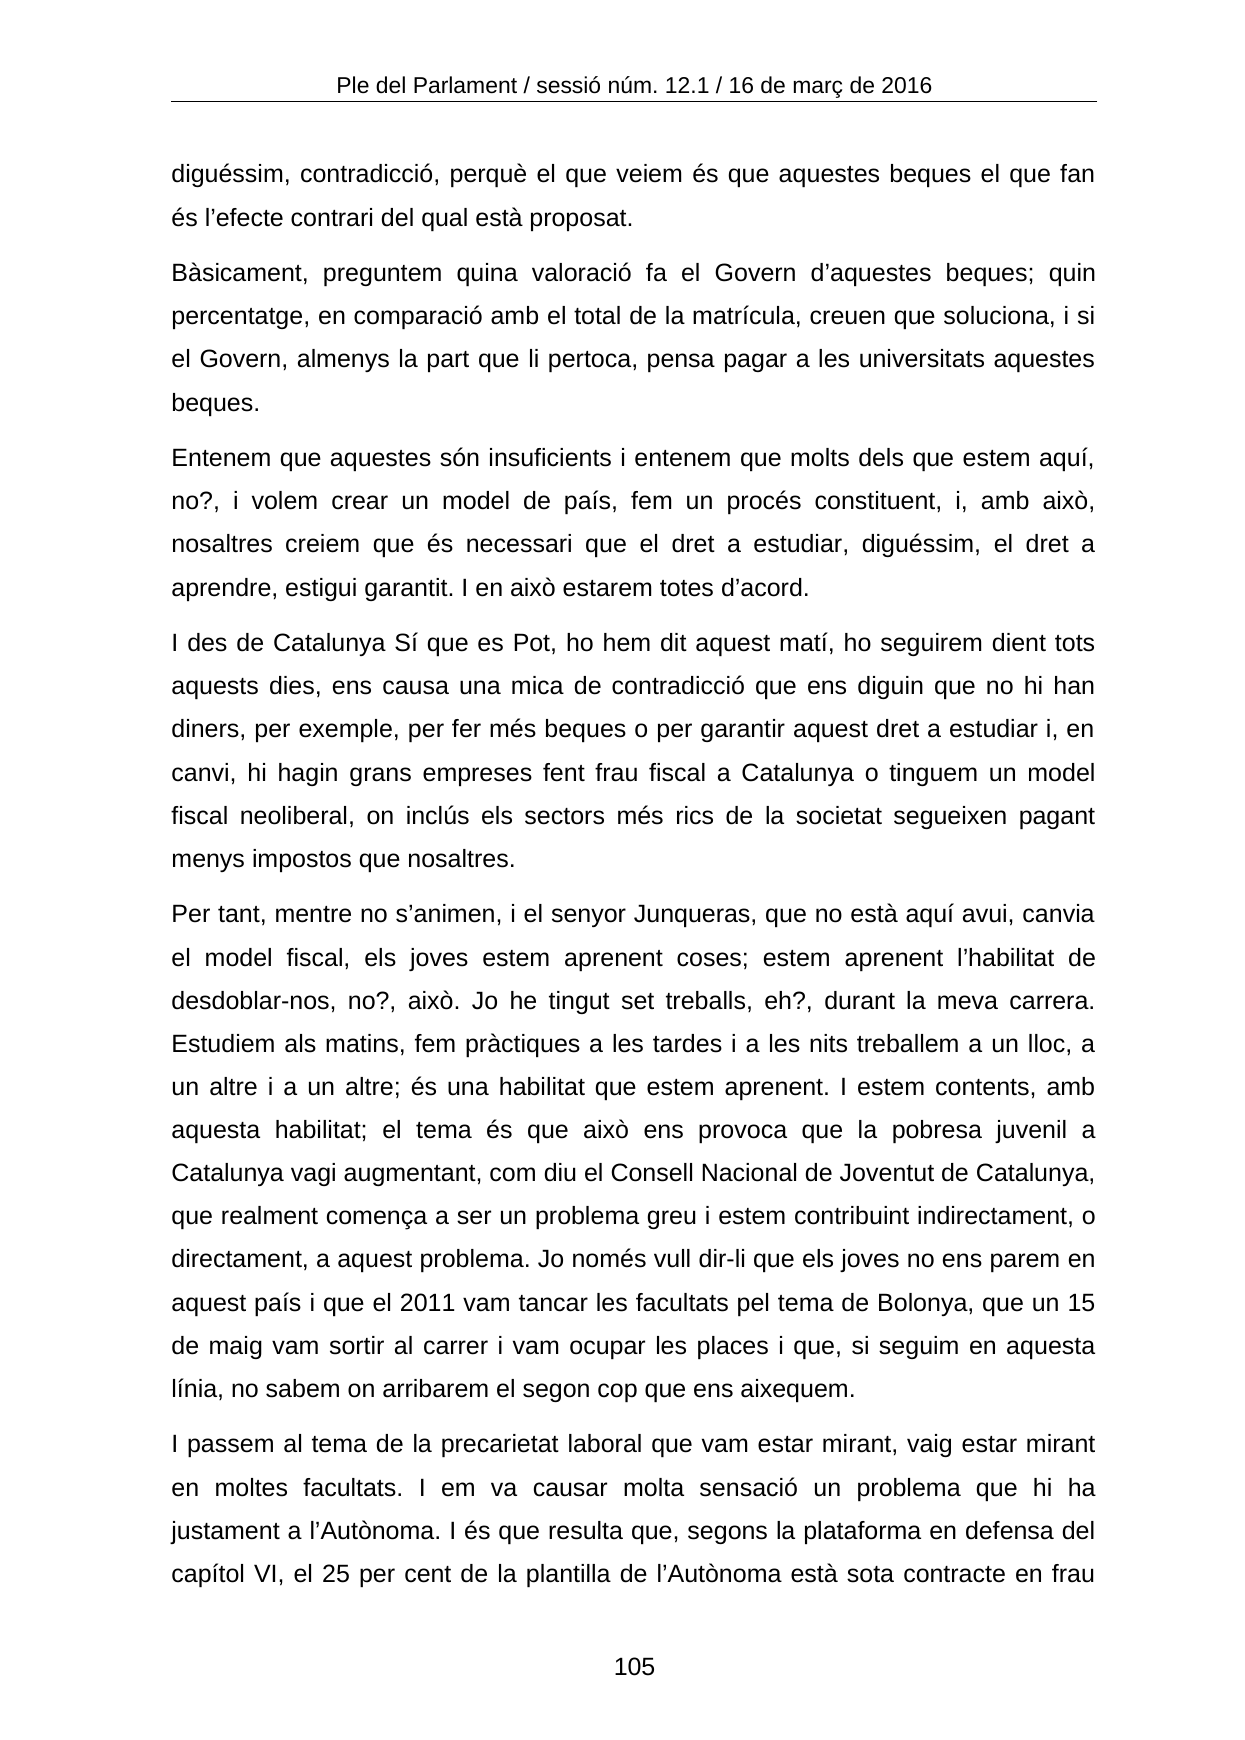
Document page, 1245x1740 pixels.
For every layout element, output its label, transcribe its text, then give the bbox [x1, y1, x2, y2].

text Bàsicament, preguntem quina valoració fa el Govern d’aquestes beques; quin percentatge, en comparació amb el total de la matrícula, creuen que soluciona, i si el Govern, almenys la part que li pertoca, pensa pagar a les universitats aquestes beques. [171, 258, 1097, 416]
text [171, 1429, 1097, 1588]
text Per tant, mentre no s’animen, i el senyor Junqueras, que no està aquí avui, canvia el model fiscal, els joves estem aprenent coses; estem aprenent l’habilitat de desdoblar-nos, no?, això. Jo he tingut set treballs, eh?, durant la meva carrera. Estudiem als matins, fem pràctiques a les tardes i a les nits treballem a un lloc, a un altre i a un altre; és una habilitat que estem aprenent. I estem contents, amb aquesta habilitat; el tema és que això ens provoca que la pobresa juvenil a Catalunya vagi augmentant, com diu el Consell Nacional de Joventut de Catalunya, que realment comença a ser un problema greu i estem contribuint indirectament, o directament, a aquest problema. Jo només vull dir-li que els joves no ens parem en aquest país i que el 2011 vam tancar les facultats pel tema de Bolonya, que un 15 de maig vam sortir al carrer i vam ocupar les places i que, si seguim en aquesta línia, no sabem on arribarem el segon cop que ens aixequem. [171, 899, 1097, 1403]
text I des de Catalunya Sí que es Pot, ho hem dit aquest matí, ho seguirem dient tots aquests dies, ens causa una mica de contradicció que ens diguin que no hi han diners, per exemple, per fer més beques o per garantir aquest dret a estudiar i, en canvi, hi hagin grans empreses fent frau fiscal a Catalunya o tinguem un model fiscal neoliberal, on inclús els sectors més rics de la societat segueixen pagant menys impostos que nosaltres. [171, 628, 1097, 873]
text Entenem que aquestes són insuficients i entenem que molts dels que estem aquí, no?, i volem crear un model de país, fem un procés constituent, i, amb això, nosaltres creiem que és necessari que el dret a estudiar, diguéssim, el dret a aprendre, estigui garantit. I en això estarem totes d’acord. [171, 443, 1097, 601]
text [171, 159, 1097, 231]
